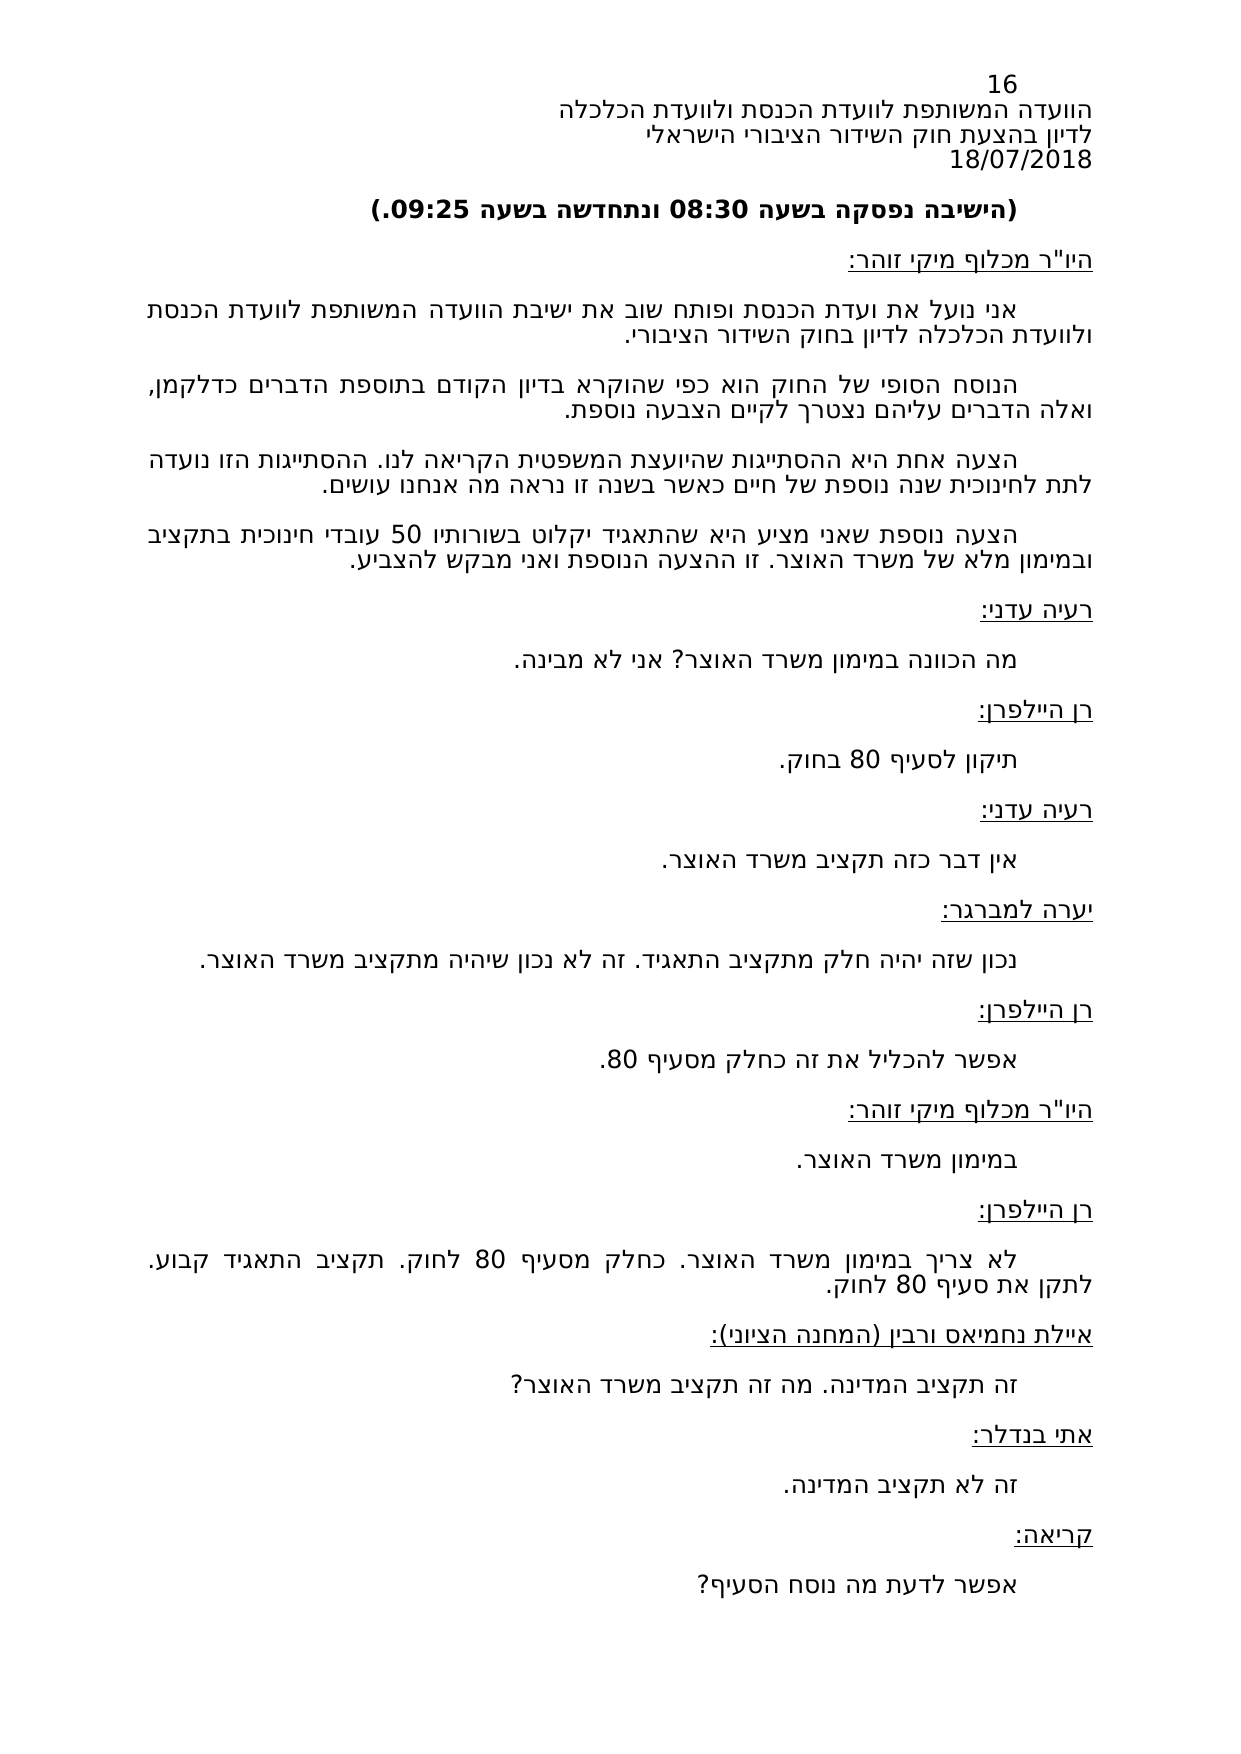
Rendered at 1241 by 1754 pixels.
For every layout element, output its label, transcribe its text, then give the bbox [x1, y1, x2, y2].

text (הישיבה נפסקה בשעה 08:30 ונתחדשה בשעה 09:25.) [147, 199, 1093, 224]
text רעיה עדני: [147, 799, 1093, 824]
text היו"ר מכלוף מיקי זוהר: [147, 249, 1093, 274]
text היו"ר מכלוף מיקי זוהר: [147, 1099, 1093, 1124]
text יערה למברגר: [147, 899, 1093, 924]
text תיקון לסעיף 80 בחוק. [147, 749, 1093, 774]
text זה תקציב המדינה. מה זה תקציב משרד האוצר? [147, 1374, 1093, 1399]
text אפשר לדעת מה נוסח הסעיף? [147, 1574, 1093, 1599]
text נכון שזה יהיה חלק מתקציב התאגיד. זה לא נכון שיהיה מתקציב משרד האוצר. [147, 949, 1093, 974]
text אין דבר כזה תקציב משרד האוצר. [147, 849, 1093, 874]
text רן היילפרן: [147, 1199, 1093, 1224]
text הצעה נוספת שאני מציע היא שהתאגיד יקלוט בשורותיו 50 עובדי חינוכית בתקציב ובמימון מלא של משרד האוצר. זו ההצעה הנוספת ואני מבקש להצביע. [147, 524, 1093, 574]
text במימון משרד האוצר. [147, 1149, 1093, 1174]
text אפשר להכליל את זה כחלק מסעיף 80. [147, 1049, 1093, 1074]
text לא צריך במימון משרד האוצר. כחלק מסעיף 80 לחוק. תקציב התאגיד קבוע. לתקן את סעיף 80 לחוק. [147, 1249, 1093, 1299]
text אתי בנדלר: [147, 1424, 1093, 1449]
text מה הכוונה במימון משרד האוצר? אני לא מבינה. [147, 649, 1093, 674]
text רעיה עדני: [147, 599, 1093, 624]
text הנוסח הסופי של החוק הוא כפי שהוקרא בדיון הקודם בתוספת הדברים כדלקמן, ואלה הדברים עליהם נצטרך לקיים הצבעה נוספת. [147, 374, 1093, 424]
text רן היילפרן: [147, 699, 1093, 724]
text רן היילפרן: [147, 999, 1093, 1024]
text איילת נחמיאס ורבין (המחנה הציוני): [147, 1324, 1093, 1349]
text הצעה אחת היא ההסתייגות שהיועצת המשפטית הקריאה לנו. ההסתייגות הזו נועדה לתת לחינוכית שנה נוספת של חיים כאשר בשנה זו נראה מה אנחנו עושים. [147, 449, 1093, 499]
text קריאה: [147, 1524, 1093, 1549]
text אני נועל את ועדת הכנסת ופותח שוב את ישיבת הוועדה המשותפת לוועדת הכנסת ולוועדת הכלכלה לדיון בחוק השידור הציבורי. [147, 299, 1093, 349]
text זה לא תקציב המדינה. [147, 1474, 1093, 1499]
